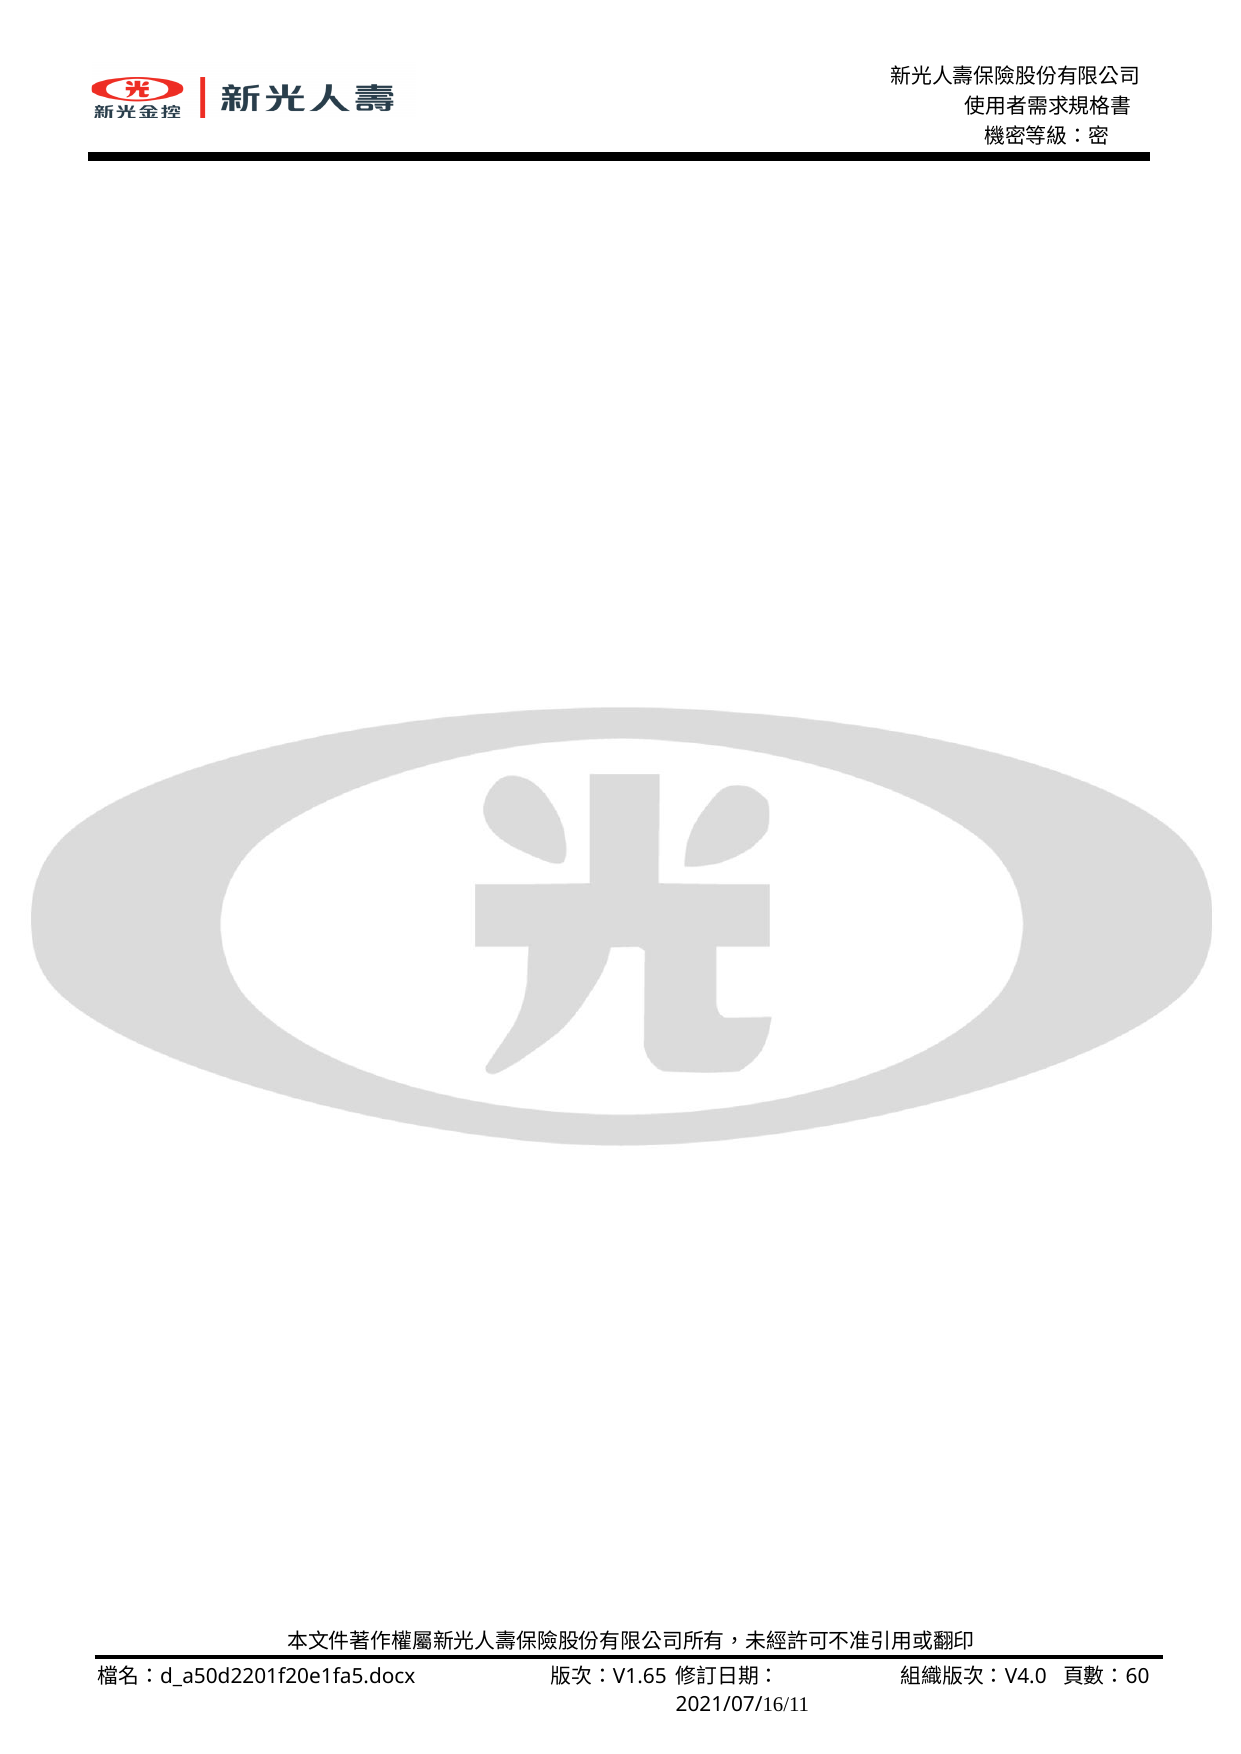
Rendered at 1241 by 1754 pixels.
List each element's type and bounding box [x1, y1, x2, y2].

picture [25, 699, 1215, 1152]
picture [91, 61, 417, 118]
